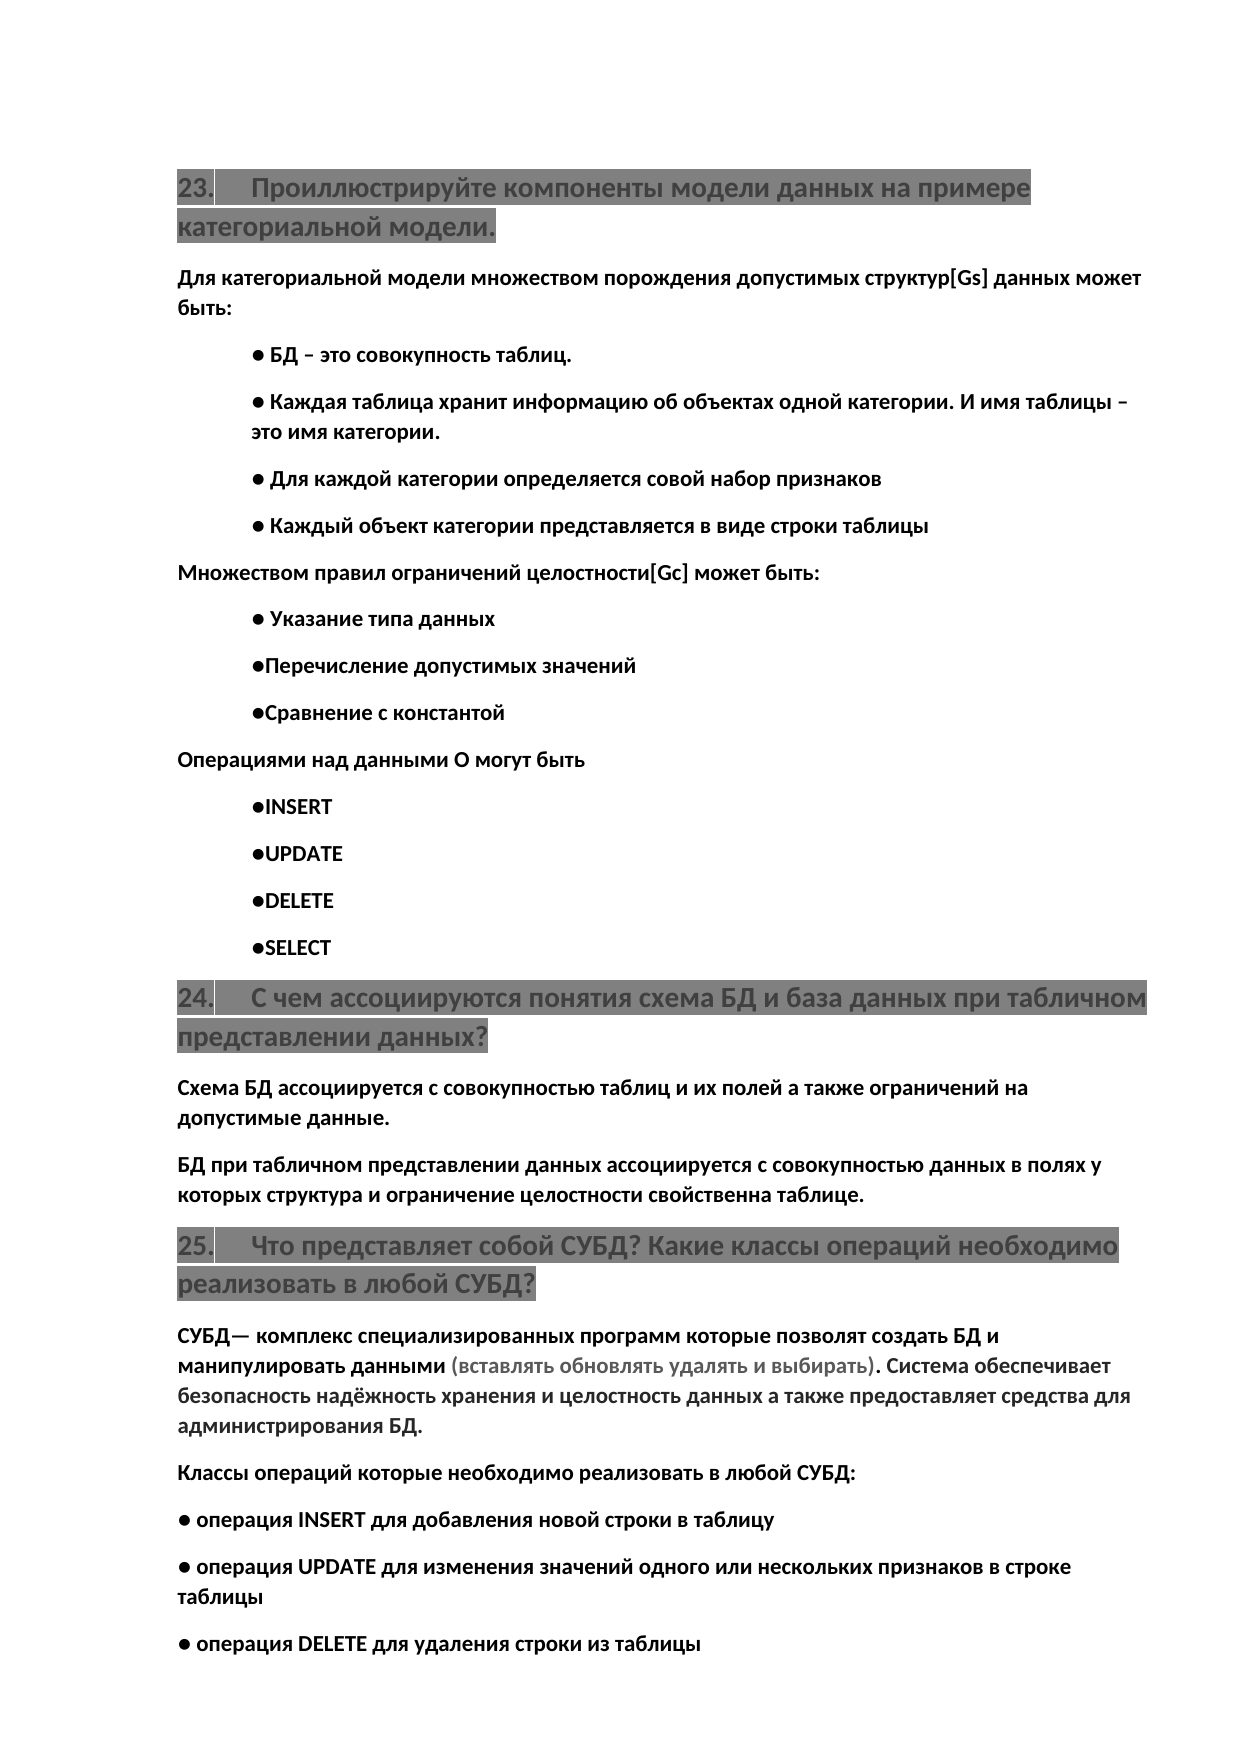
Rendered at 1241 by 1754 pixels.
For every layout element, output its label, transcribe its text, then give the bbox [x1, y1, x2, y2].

text Схема БД ассоциируется с совокупностью таблиц и их полей а также ограничений на допустимые данные. [177, 1073, 1152, 1131]
text ● операция INSERT для добавления новой строки в таблицу [177, 1505, 1152, 1533]
text ● Для каждой категории определяется совой набор признаков [251, 464, 1152, 492]
text ●DELETE [251, 886, 1152, 914]
text ● Каждый объект категории представляется в виде строки таблицы [251, 511, 1152, 539]
text ● БД – это совокупность таблиц. [251, 340, 1152, 368]
text Для категориальной модели множеством порождения допустимых структур[Gs] данных может быть: [177, 263, 1152, 321]
text ● Указание типа данных [251, 604, 1152, 632]
text ● Каждая таблица хранит информацию об объектах одной категории. И имя таблицы – это имя категории. [251, 387, 1152, 445]
text ●INSERT [251, 792, 1152, 820]
text ●UPDATE [251, 839, 1152, 867]
text ●Перечисление допустимых значений [251, 651, 1152, 679]
text ●SELECT [251, 933, 1152, 961]
text БД при табличном представлении данных ассоциируется с совокупностью данных в полях у которых структура и ограничение целостности свойственна таблице. [177, 1150, 1152, 1208]
text Множеством правил ограничений целостности[Gc] может быть: [177, 558, 1152, 586]
text 25. Что представляет собой СУБД? Какие классы операций необходимо реализовать в любой СУБД? [177, 1227, 1152, 1301]
text 23. Проиллюстрируйте компоненты модели данных на примере категориальной модели. [177, 169, 1152, 243]
text СУБД— комплекс специализированных программ которые позволят создать БД и манипулировать данными (вставлять обновлять удалять и выбирать). Система обеспечивает безопасность надёжность хранения и целостность данных а также предоставляет средства для администрирования БД. [177, 1321, 1152, 1439]
text ● операция DELETE для удаления строки из таблицы [177, 1629, 1152, 1657]
text ● операция UPDATE для изменения значений одного или нескольких признаков в строке таблицы [177, 1552, 1152, 1610]
text Классы операций которые необходимо реализовать в любой СУБД: [177, 1458, 1152, 1486]
text 24. С чем ассоциируются понятия схема БД и база данных при табличном представлении данных? [177, 979, 1152, 1053]
text ●Сравнение с константой [251, 698, 1152, 726]
text Операциями над данными О могут быть [177, 745, 1152, 773]
